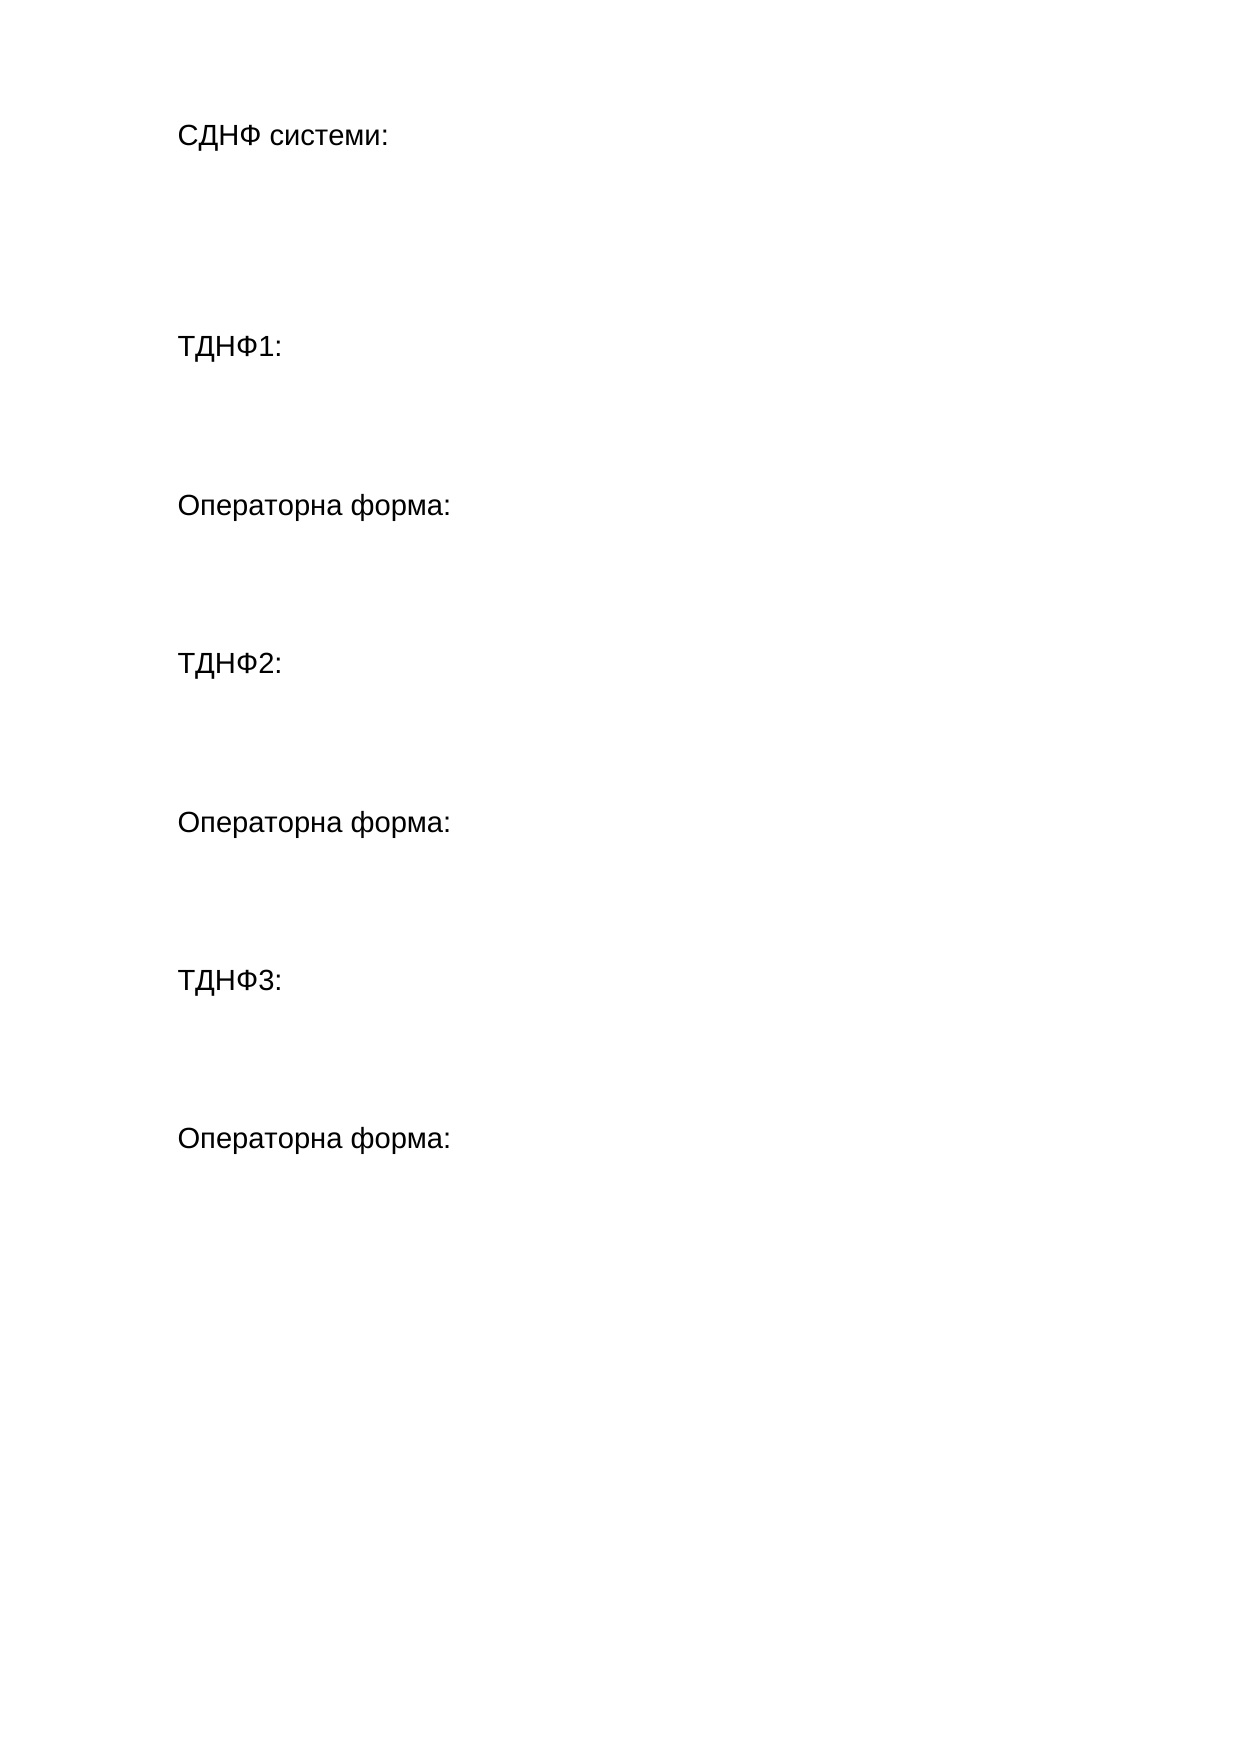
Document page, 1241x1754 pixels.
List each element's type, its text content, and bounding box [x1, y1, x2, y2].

text СДНФ системи: [177, 118, 1152, 152]
text ТДНФ3: [177, 963, 1152, 997]
text Операторна форма: [177, 1122, 1152, 1155]
text Операторна форма: [177, 805, 1152, 838]
text ТДНФ1: [177, 329, 1152, 363]
text Операторна форма: [177, 488, 1152, 521]
text ТДНФ2: [177, 646, 1152, 680]
